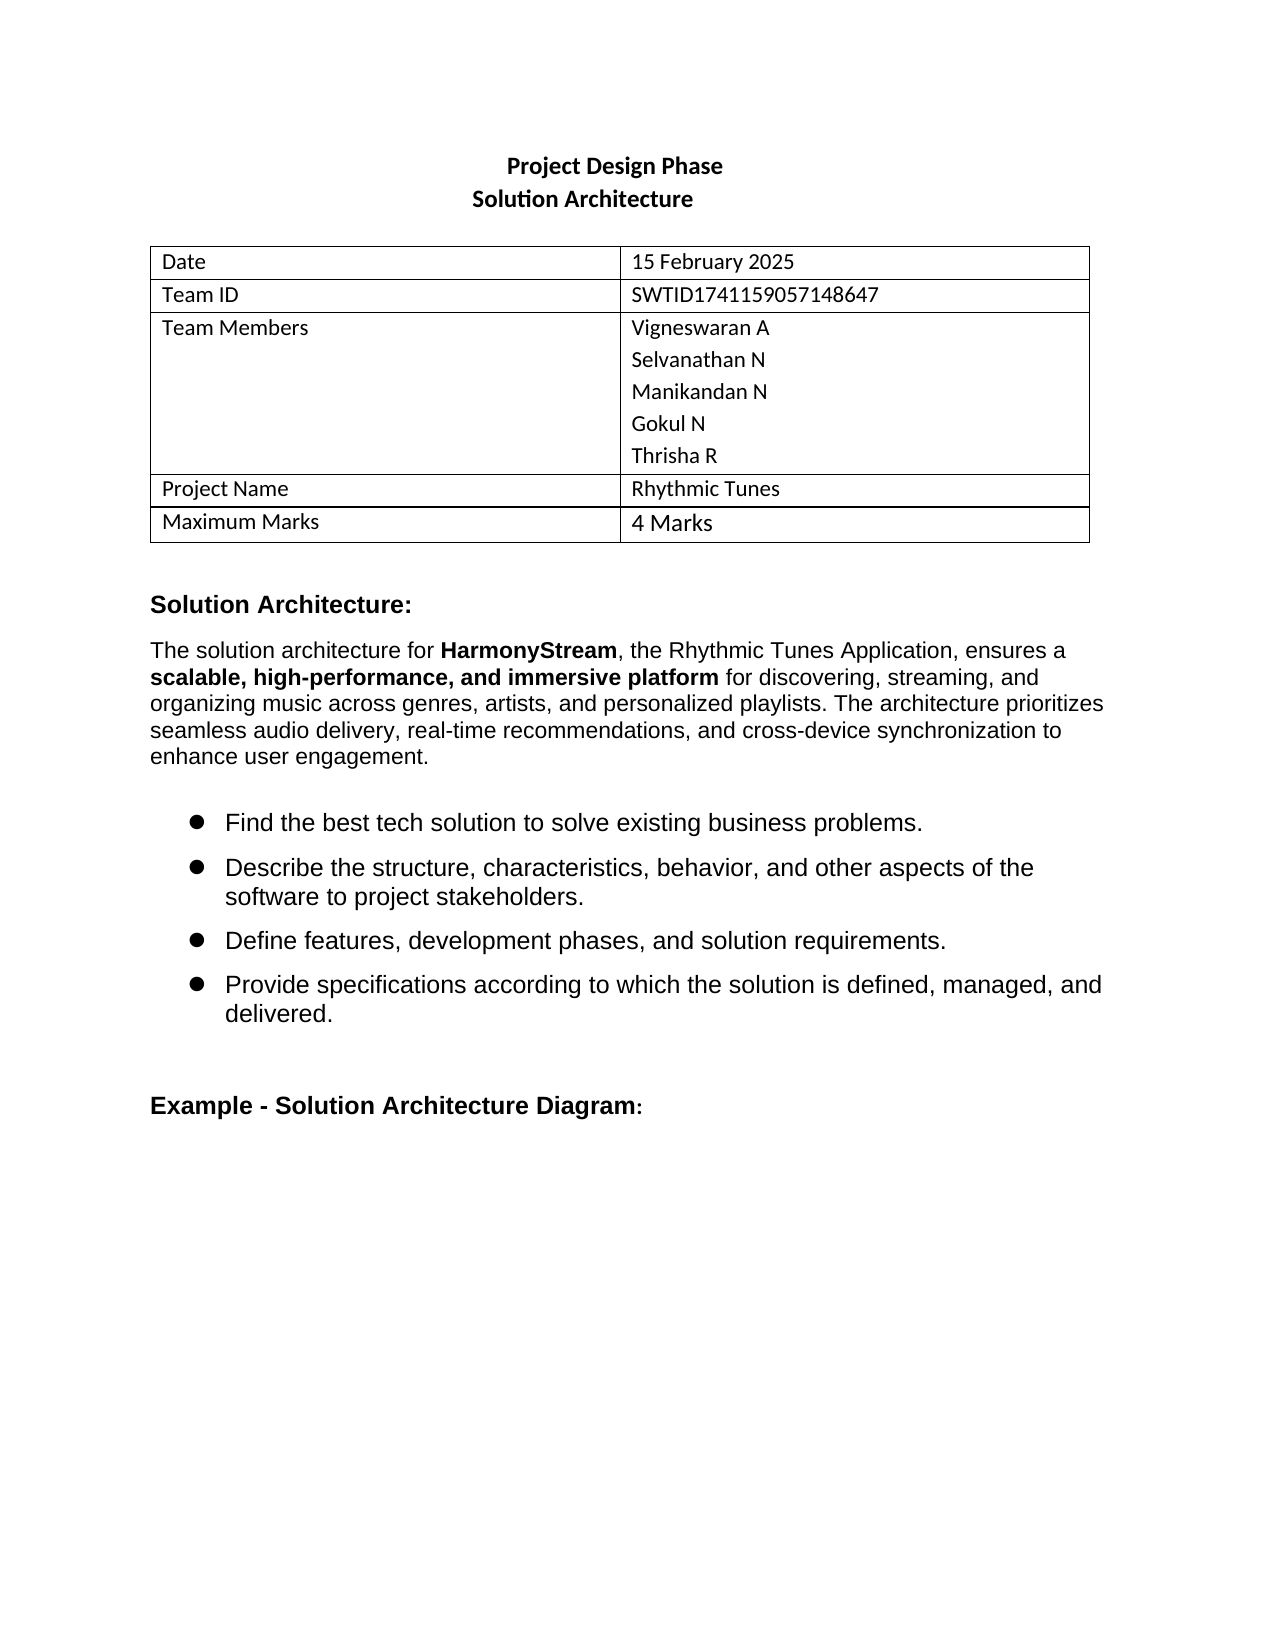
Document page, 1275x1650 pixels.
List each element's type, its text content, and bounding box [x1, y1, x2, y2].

text Example - Solution Architecture Diagram: [150, 1091, 1125, 1120]
list Find the best tech solution to solve existing business problems. [187, 808, 1125, 837]
text Solution Architecture: [150, 590, 1125, 618]
list Define features, development phases, and solution requirements. [187, 926, 1125, 955]
table_header Date [151, 247, 620, 279]
list Describe the structure, characteristics, behavior, and other aspects of the software to project stakeholders. [187, 853, 1125, 910]
table_cell Project Name [151, 475, 620, 506]
table_cell Rhythmic Tunes [621, 475, 1089, 506]
list Provide specifications according to which the solution is defined, managed, and delivered. [187, 971, 1125, 1028]
text The solution architecture for HarmonyStream, the Rhythmic Tunes Application, ensures a scalable, high-performance, and immersive platform for discovering, streaming, and organizing music across genres, artists, and personalized playlists. The architecture prioritizes seamless audio delivery, real-time recommendations, and cross-device synchronization to enhance user engagement. [150, 637, 1125, 769]
table_cell SWTID1741159057148647 [621, 280, 1089, 312]
text Project Design Phase [150, 150, 1125, 181]
text Solution Architecture [150, 183, 1125, 213]
table_cell 4 Marks [621, 508, 1089, 542]
table_cell Team Members [151, 313, 620, 473]
table_cell Maximum Marks [151, 508, 620, 542]
table_header 15 February 2025 [621, 247, 1089, 279]
table_cell Team ID [151, 280, 620, 312]
table_cell Vigneswaran A Selvanathan N Manikandan N Gokul N Thrisha R [621, 313, 1089, 473]
